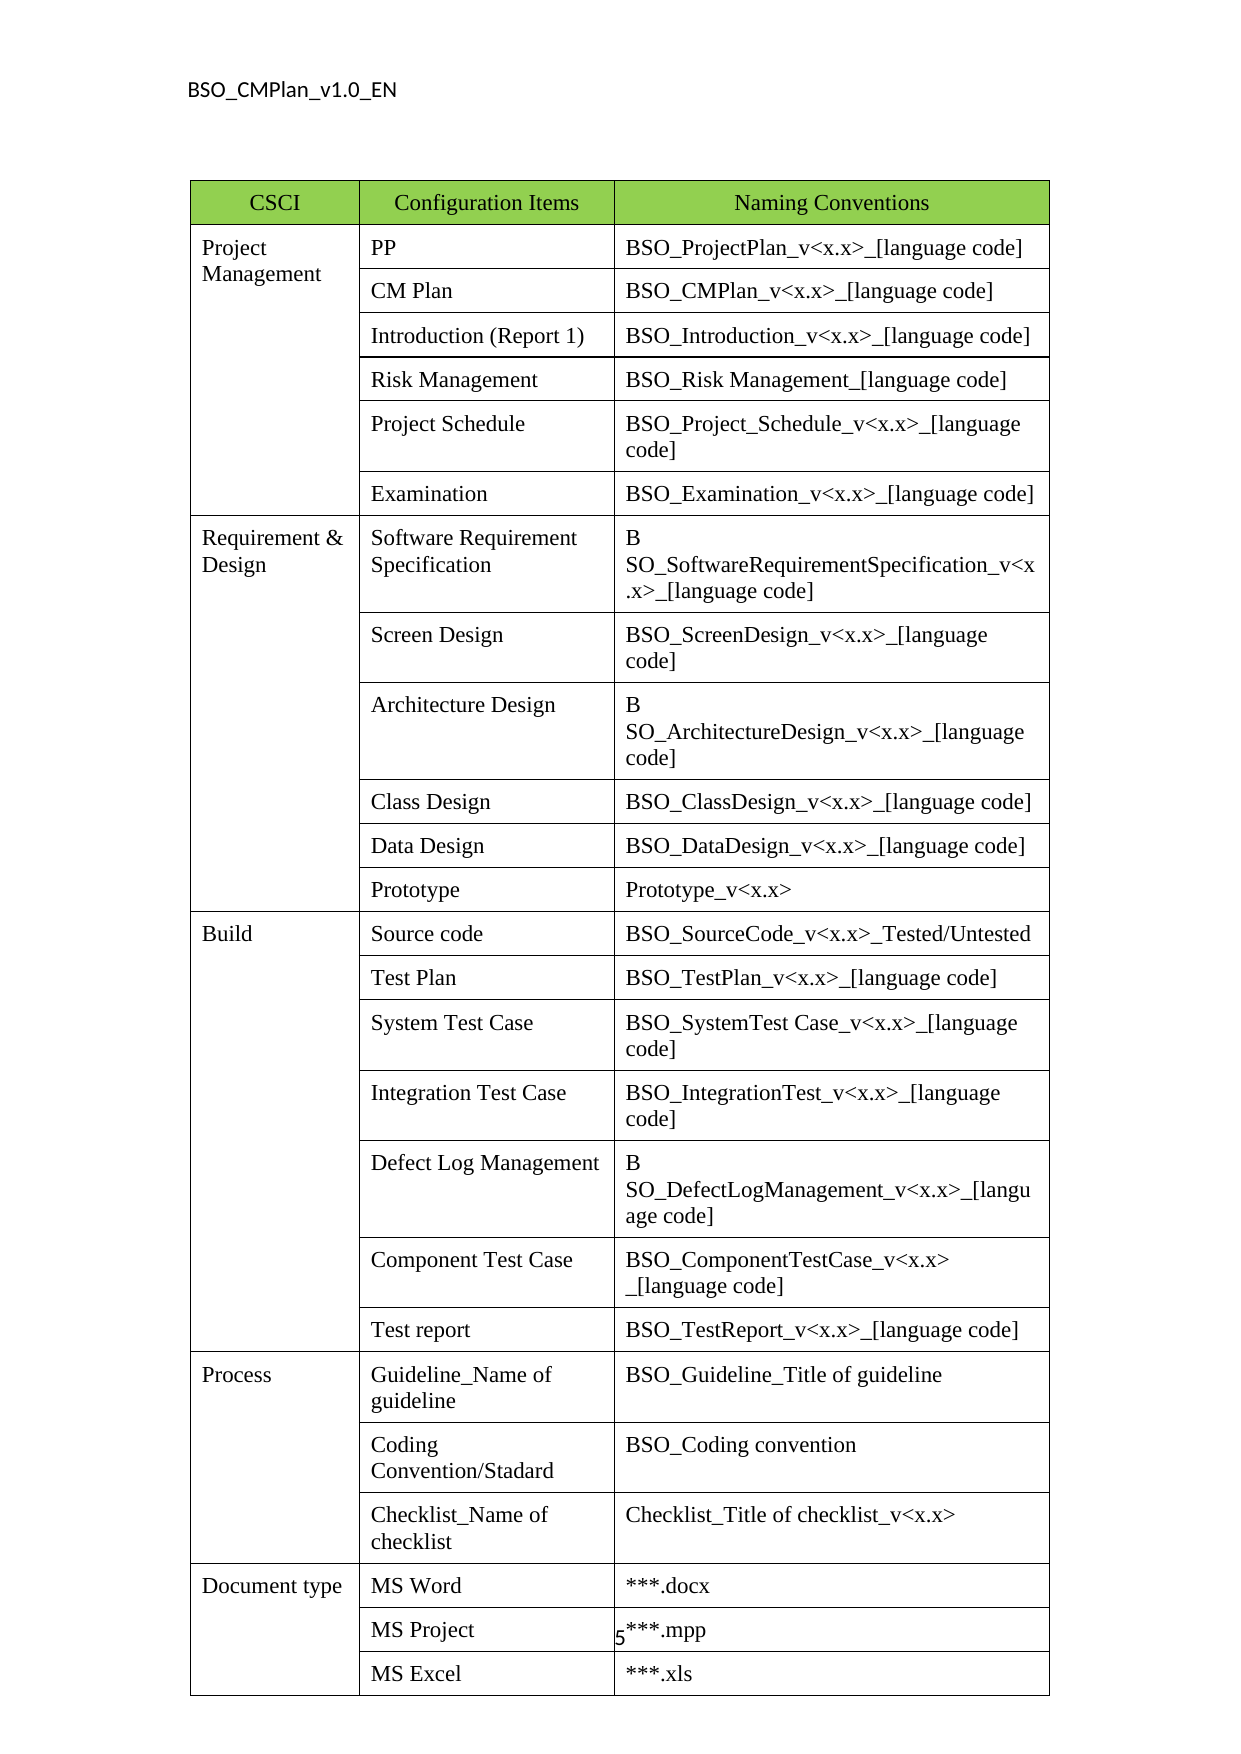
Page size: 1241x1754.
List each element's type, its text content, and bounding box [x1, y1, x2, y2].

table_cell Guideline_Name of guideline [360, 1352, 614, 1422]
table_cell Build [191, 912, 359, 1351]
table_cell Coding Convention/Stadard [360, 1423, 614, 1492]
table_cell BSO_ComponentTestCase_v<x.x> _[language code] [615, 1238, 1049, 1307]
table_header Configuration Items [360, 181, 614, 224]
table_cell Checklist_Title of checklist_v<x.x> [615, 1493, 1049, 1562]
table_cell BSO_DataDesign_v<x.x>_[language code] [615, 824, 1049, 867]
table_cell BSO_Guideline_Title of guideline [615, 1352, 1049, 1422]
table_cell Data Design [360, 824, 614, 867]
table_cell System Test Case [360, 1000, 614, 1069]
table_cell Test report [360, 1308, 614, 1351]
table_cell Integration Test Case [360, 1071, 614, 1140]
table_cell BSO_Project_Schedule_v<x.x>_[language code] [615, 401, 1049, 471]
table_cell BSO_Coding convention [615, 1423, 1049, 1492]
table_cell Test Plan [360, 956, 614, 999]
table_cell BSO_TestPlan_v<x.x>_[language code] [615, 956, 1049, 999]
table_cell Checklist_Name of checklist [360, 1493, 614, 1562]
table_cell Document type [191, 1564, 359, 1695]
table_cell Prototype [360, 868, 614, 911]
table_cell BSO_DefectLogManagement_v<x.x>_[language code] [615, 1141, 1049, 1237]
table_header CSCI [191, 181, 359, 224]
table_cell BSO_TestReport_v<x.x>_[language code] [615, 1308, 1049, 1351]
table_cell Project Schedule [360, 401, 614, 471]
table_cell Architecture Design [360, 683, 614, 779]
table_cell ***.mpp [615, 1608, 1049, 1651]
table_cell Class Design [360, 780, 614, 823]
table_cell BSO_Examination_v<x.x>_[language code] [615, 472, 1049, 515]
table_cell Software Requirement Specification [360, 516, 614, 612]
table_cell Defect Log Management [360, 1141, 614, 1237]
table_cell Screen Design [360, 613, 614, 682]
table_cell Process [191, 1352, 359, 1562]
table_cell ***.docx [615, 1564, 1049, 1607]
table_cell Source code [360, 912, 614, 955]
table_cell BSO_ScreenDesign_v<x.x>_[language code] [615, 613, 1049, 682]
table_cell BSO_SourceCode_v<x.x>_Tested/Untested [615, 912, 1049, 955]
table_cell BSO_Introduction_v<x.x>_[language code] [615, 313, 1049, 356]
table_header Naming Conventions [615, 181, 1049, 224]
table_cell Prototype_v<x.x> [615, 868, 1049, 911]
table_cell BSO_SystemTest Case_v<x.x>_[language code] [615, 1000, 1049, 1069]
table_cell Requirement & Design [191, 516, 359, 911]
table_cell ***.xls [615, 1652, 1049, 1695]
table_cell BSO_Risk Management_[language code] [615, 358, 1049, 400]
table_cell Project Management [191, 225, 359, 515]
table_cell BSO_CMPlan_v<x.x>_[language code] [615, 269, 1049, 312]
table_cell Risk Management [360, 358, 614, 400]
table_cell Component Test Case [360, 1238, 614, 1307]
table_cell MS Excel [360, 1652, 614, 1695]
table_cell PP [360, 225, 614, 268]
table_cell BSO_ProjectPlan_v<x.x>_[language code] [615, 225, 1049, 268]
table_cell Introduction (Report 1) [360, 313, 614, 356]
table_cell BSO_ClassDesign_v<x.x>_[language code] [615, 780, 1049, 823]
table_cell MS Word [360, 1564, 614, 1607]
table_cell MS Project [360, 1608, 614, 1651]
table_cell CM Plan [360, 269, 614, 312]
table_cell Examination [360, 472, 614, 515]
table_cell BSO_SoftwareRequirementSpecification_v<x.x>_[language code] [615, 516, 1049, 612]
table_cell BSO_ArchitectureDesign_v<x.x>_[language code] [615, 683, 1049, 779]
table_cell BSO_IntegrationTest_v<x.x>_[language code] [615, 1071, 1049, 1140]
